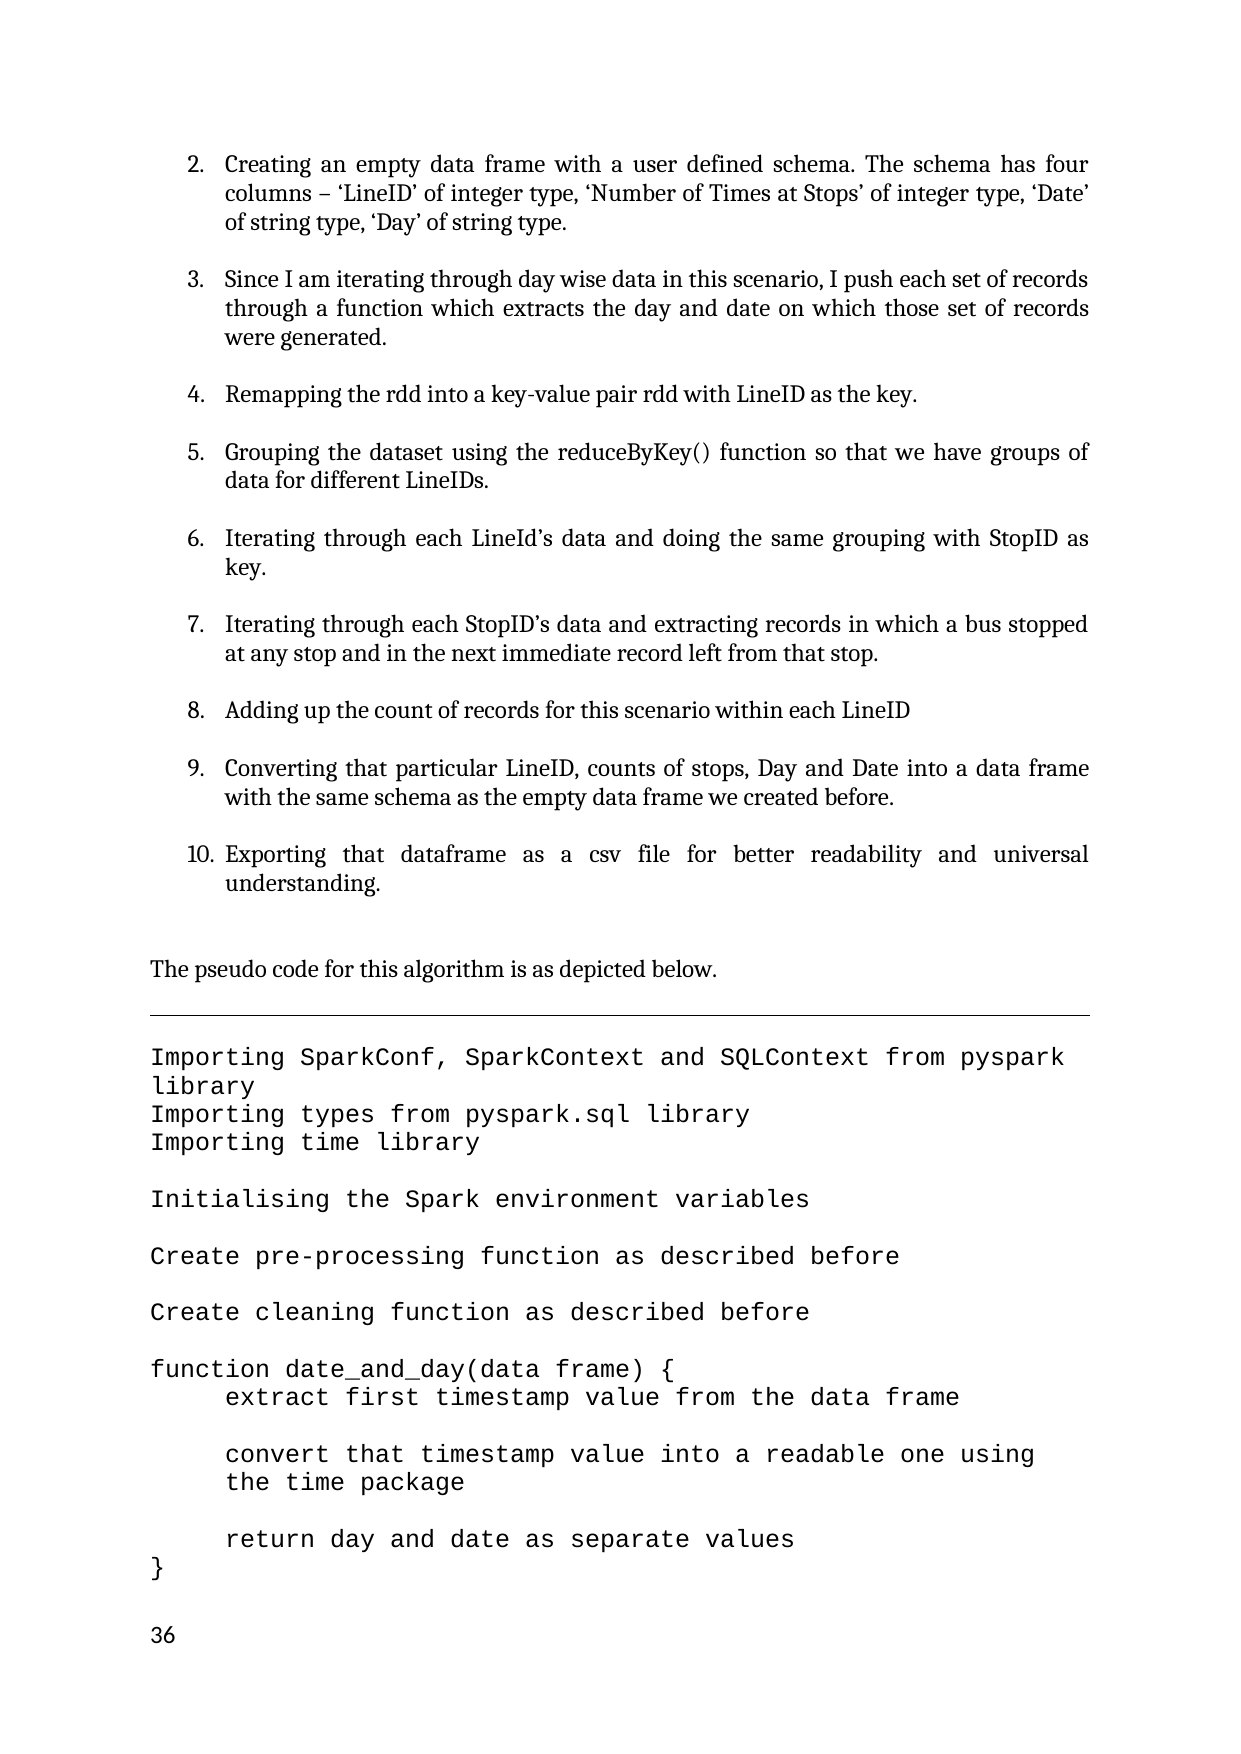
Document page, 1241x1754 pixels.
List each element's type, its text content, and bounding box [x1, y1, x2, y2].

text extract first timestamp value from the data frame [150, 1385, 1090, 1413]
list Iterating through each StopID’s data and extracting records in which a bus stopped at any stop and in the next immediate record left from that stop. [187, 610, 1090, 667]
list Since I am iterating through day wise data in this scenario, I push each set of records through a function which extracts the day and date on which those set of records were generated. [187, 265, 1090, 351]
list Exporting that dataframe as a csv file for better readability and universal understanding. [187, 840, 1090, 897]
list Creating an empty data frame with a user defined schema. The schema has four columns – ‘LineID’ of integer type, ‘Number of Times at Stops’ of integer type, ‘Date’ of string type, ‘Day’ of string type. [187, 150, 1090, 236]
list Remapping the rdd into a key-value pair rdd with LineID as the key. [187, 380, 1090, 409]
text Importing types from pyspark.sql library [150, 1102, 1090, 1130]
text convert that timestamp value into a readable one using [150, 1442, 1090, 1470]
text return day and date as separate values [150, 1527, 1090, 1555]
text Create pre-processing function as described before [150, 1243, 1090, 1272]
text } [150, 1555, 1090, 1583]
list Converting that particular LineID, counts of stops, Day and Date into a data frame with the same schema as the empty data frame we created before. [187, 754, 1090, 811]
text The pseudo code for this algorithm is as depicted below. [150, 955, 1090, 984]
text Create cleaning function as described before [150, 1300, 1090, 1328]
text the time package [150, 1470, 1090, 1498]
list Adding up the count of records for this scenario within each LineID [187, 696, 1090, 725]
text Importing SparkConf, SparkContext and SQLContext from pyspark library [150, 1045, 1090, 1102]
list Iterating through each LineId’s data and doing the same grouping with StopID as key. [187, 524, 1090, 581]
text Initialising the Spark environment variables [150, 1187, 1090, 1215]
text Importing time library [150, 1130, 1090, 1158]
text function date_and_day(data frame) { [150, 1357, 1090, 1385]
list Grouping the dataset using the reduceByKey() function so that we have groups of data for different LineIDs. [187, 437, 1090, 495]
